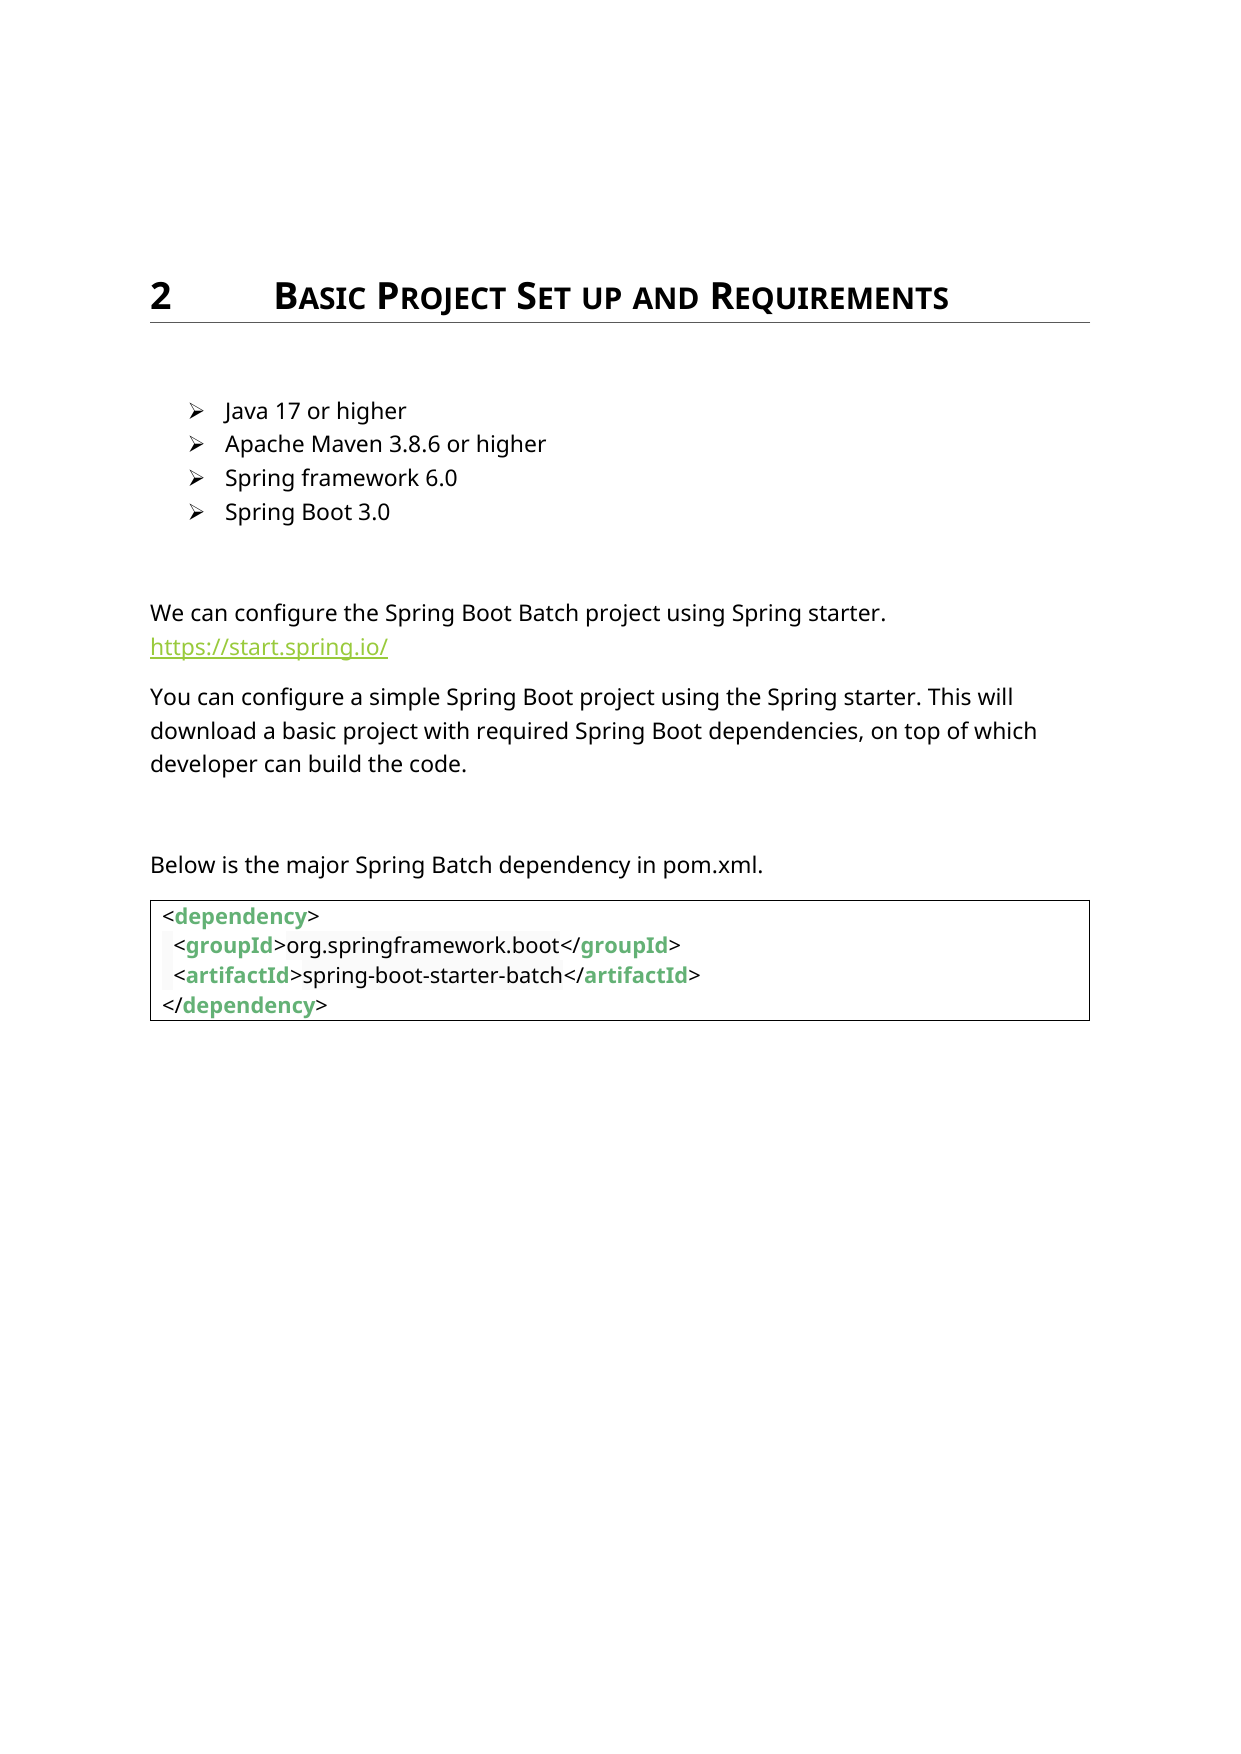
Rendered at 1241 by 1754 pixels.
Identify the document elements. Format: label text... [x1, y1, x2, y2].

text You can configure a simple Spring Boot project using the Spring starter. This will download a basic project with required Spring Boot dependencies, on top of which developer can build the code. [150, 681, 1090, 780]
subtitle Basic Project Set up and Requirements [150, 269, 1090, 322]
table_header <dependency> <groupId>org.springframework.boot</groupId> <artifactId>spring-boot-starter-batch</artifactId> </dependency> [151, 901, 1089, 1020]
list Spring framework 6.0 [187, 462, 1090, 493]
list Spring Boot 3.0 [187, 496, 1090, 527]
list Apache Maven 3.8.6 or higher [187, 428, 1090, 460]
list Java 17 or higher [187, 395, 1090, 426]
text Below is the major Spring Batch dependency in pom.xml. [150, 849, 1090, 881]
text We can configure the Spring Boot Batch project using Spring starter. https://start.spring.io/ [150, 597, 1090, 662]
